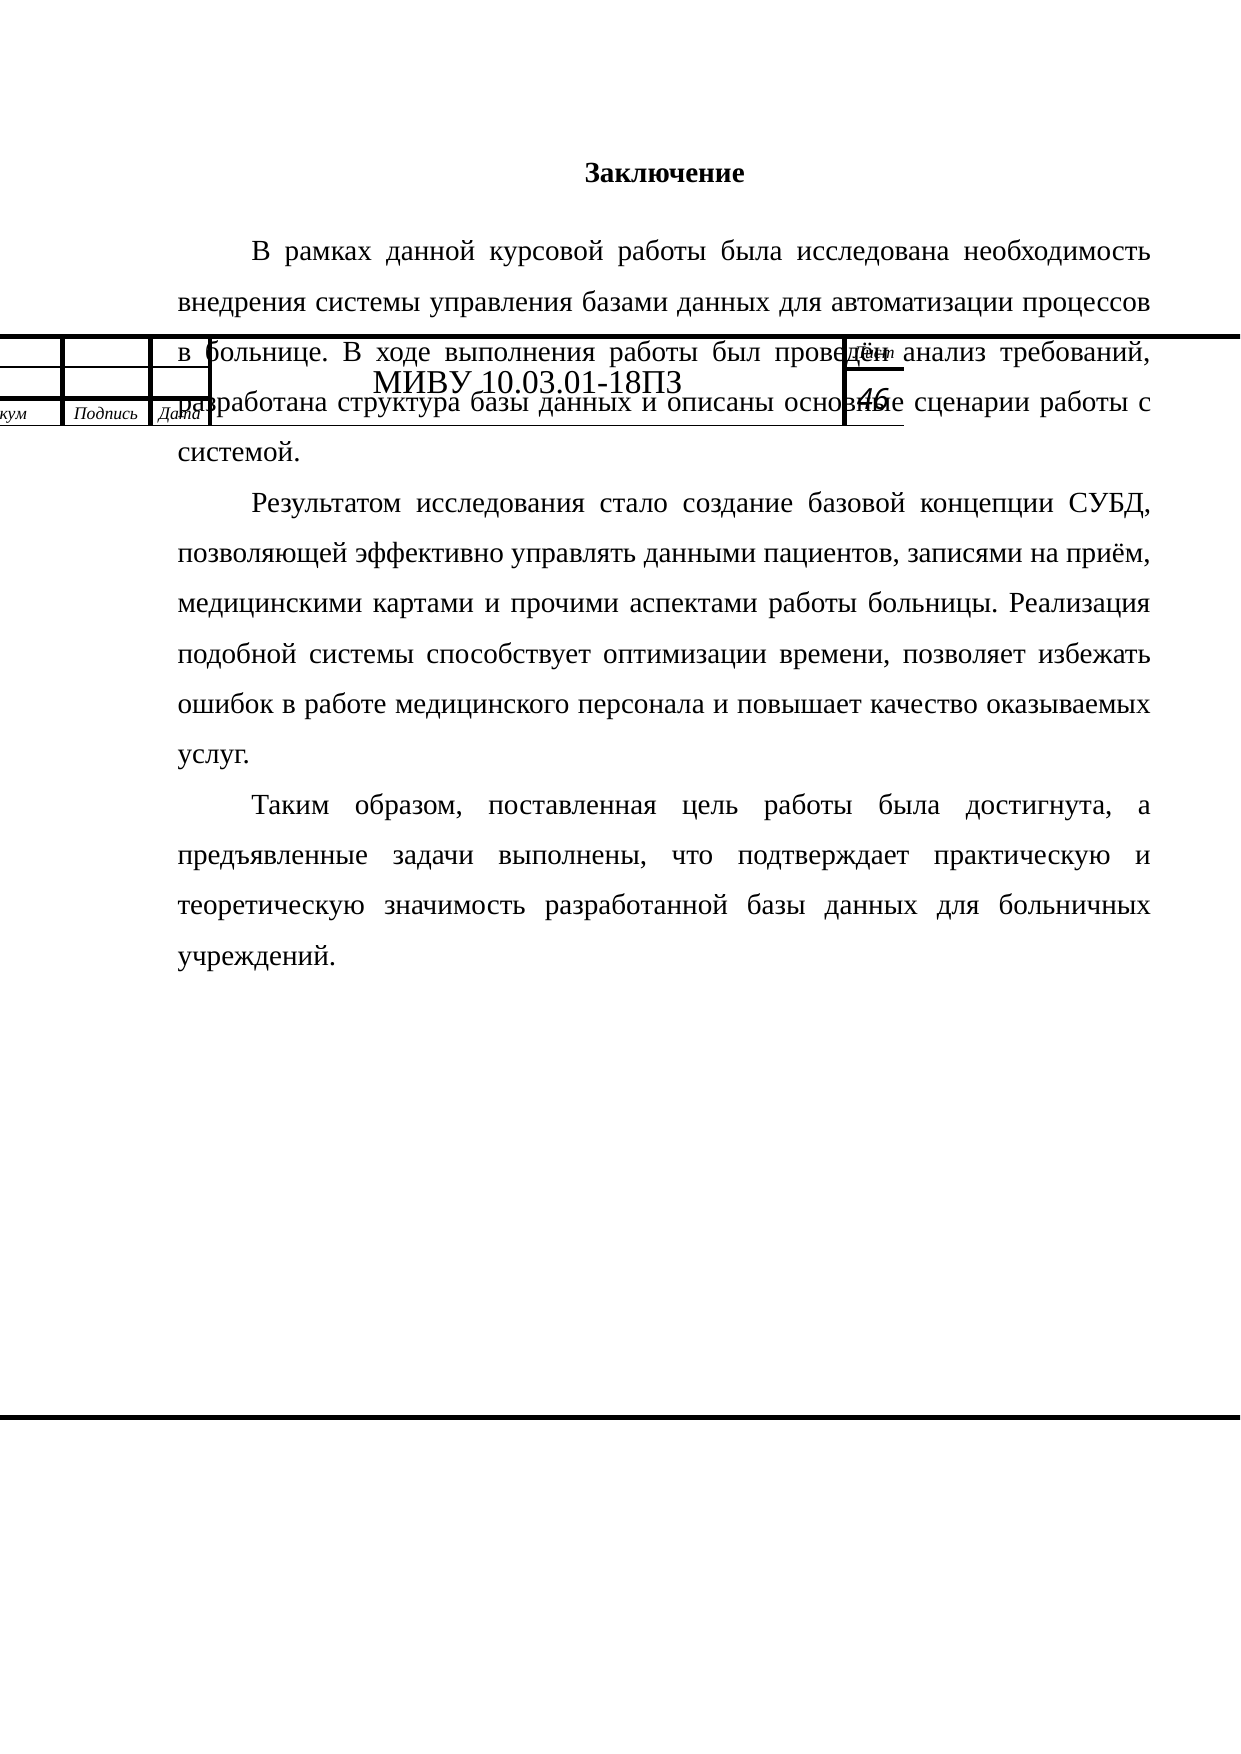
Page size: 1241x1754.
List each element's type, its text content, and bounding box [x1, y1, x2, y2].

subtitle Заключение [177, 156, 1152, 189]
text В рамках данной курсовой работы была исследована необходимость внедрения системы управления базами данных для автоматизации процессов в больнице. В ходе выполнения работы был проведён анализ требований, разработана структура базы данных и описаны основные сценарии работы с системой. [177, 233, 1152, 468]
text Результатом исследования стало создание базовой концепции СУБД, позволяющей эффективно управлять данными пациентов, записями на приём, медицинскими картами и прочими аспектами работы больницы. Реализация подобной системы способствует оптимизации времени, позволяет избежать ошибок в работе медицинского персонала и повышает качество оказываемых услуг. [177, 485, 1152, 770]
text Таким образом, поставленная цель работы была достигнута, а предъявленные задачи выполнены, что подтверждает практическую и теоретическую значимость разработанной базы данных для больничных учреждений. [177, 787, 1152, 971]
